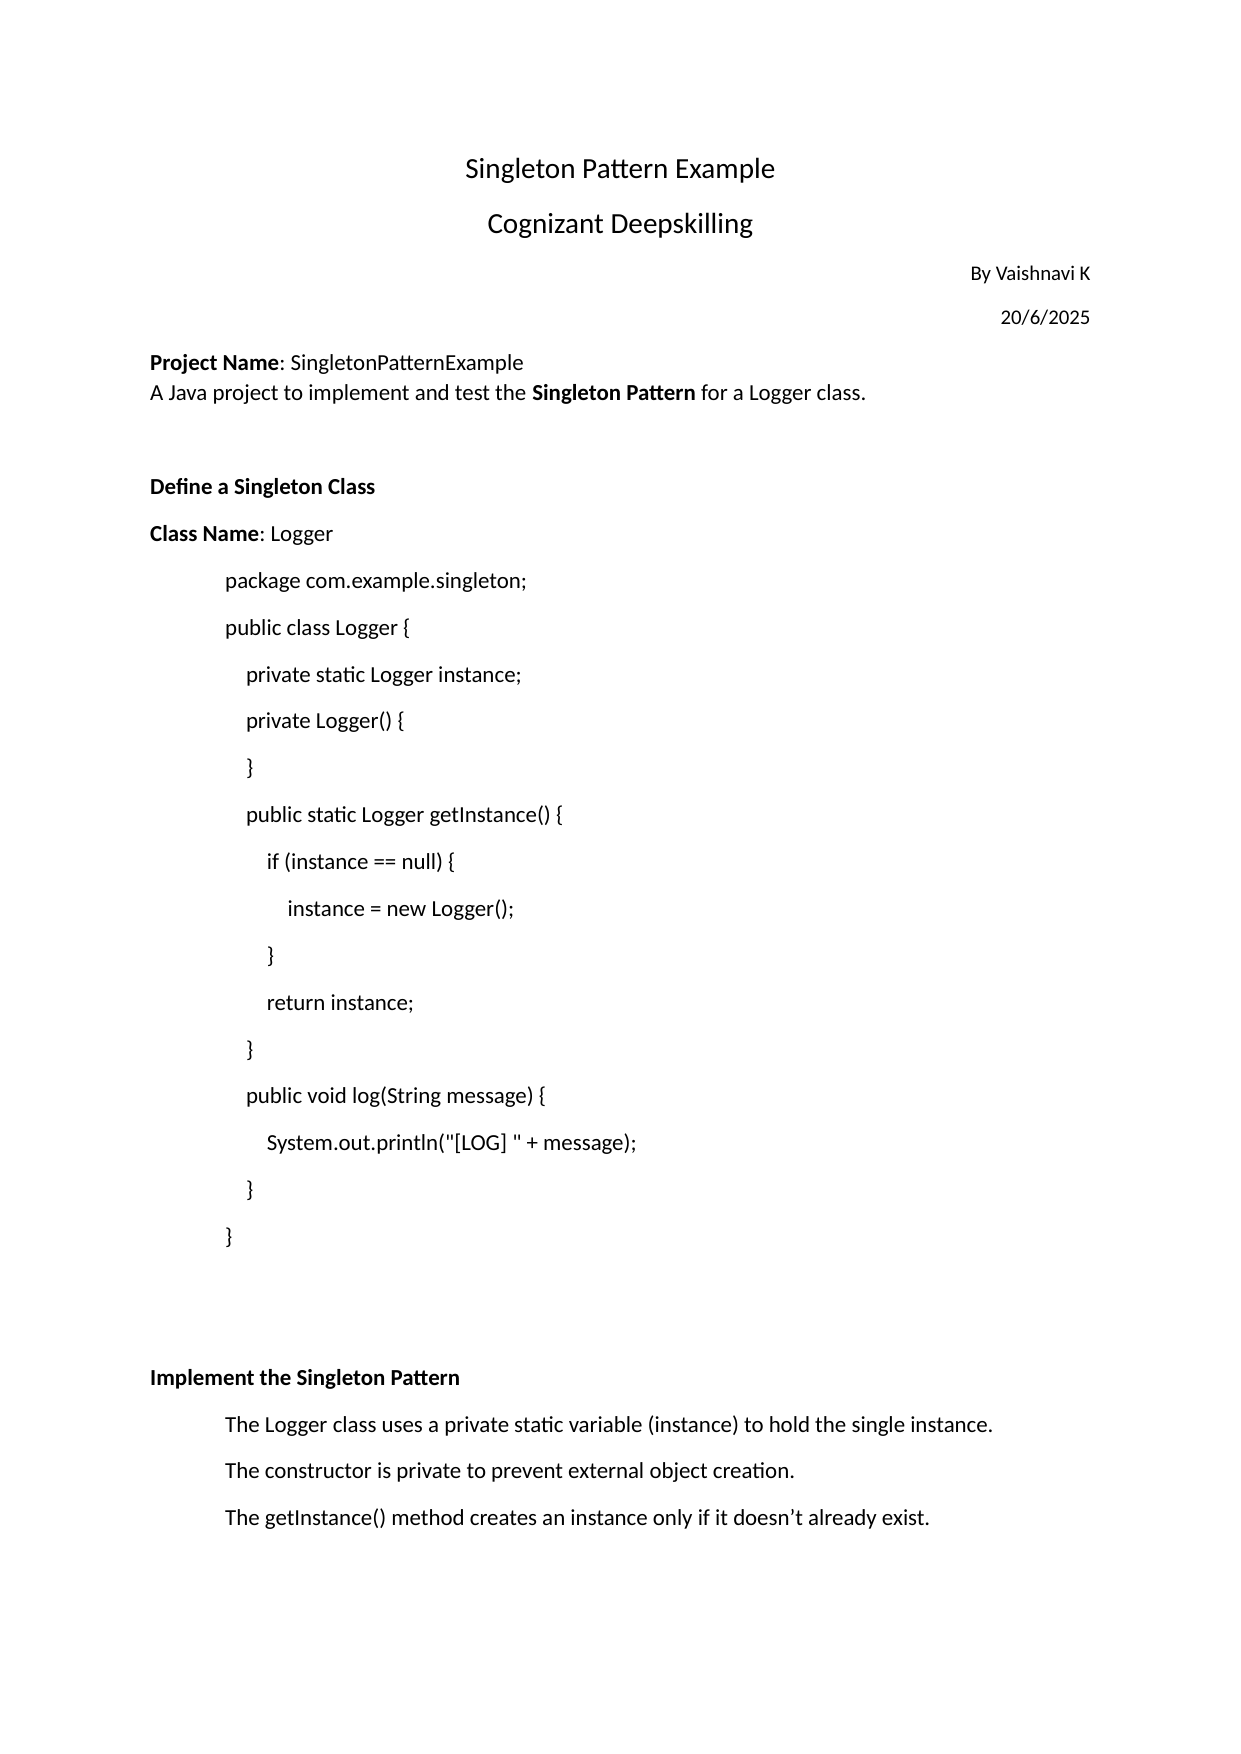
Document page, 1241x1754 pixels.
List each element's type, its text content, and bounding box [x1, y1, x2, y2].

text The getInstance() method creates an instance only if it doesn’t already exist. [225, 1503, 1090, 1532]
text public void log(String message) { [225, 1082, 1090, 1110]
text public static Logger getInstance() { [225, 800, 1090, 828]
text Define a Singleton Class [150, 472, 1090, 500]
text The Logger class uses a private static variable (instance) to hold the single instance. [225, 1410, 1090, 1438]
text } [225, 1035, 1090, 1063]
text return instance; [225, 988, 1090, 1016]
text Singleton Pattern Example [150, 150, 1090, 186]
text public class Logger { [225, 613, 1090, 641]
text package com.example.singleton; [150, 566, 1090, 594]
text private Logger() { [225, 707, 1090, 735]
text private static Logger instance; [225, 660, 1090, 688]
text The constructor is private to prevent external object creation. [225, 1457, 1090, 1485]
text } [225, 753, 1090, 782]
text By Vaishnavi K [150, 260, 1090, 286]
text } [225, 941, 1090, 969]
text } [225, 1222, 1090, 1250]
text Implement the Singleton Pattern [150, 1363, 1090, 1391]
text if (instance == null) { [225, 847, 1090, 875]
text 20/6/2025 [150, 304, 1090, 330]
text Class Name: Logger [150, 519, 1090, 547]
text System.out.println("[LOG] " + message); [225, 1128, 1090, 1157]
text Project Name: SingletonPatternExample A Java project to implement and test the Singleton Pattern for a Logger class. [150, 348, 1090, 407]
text } [225, 1175, 1090, 1203]
text Cognizant Deepskilling [150, 205, 1090, 241]
text instance = new Logger(); [225, 894, 1090, 922]
